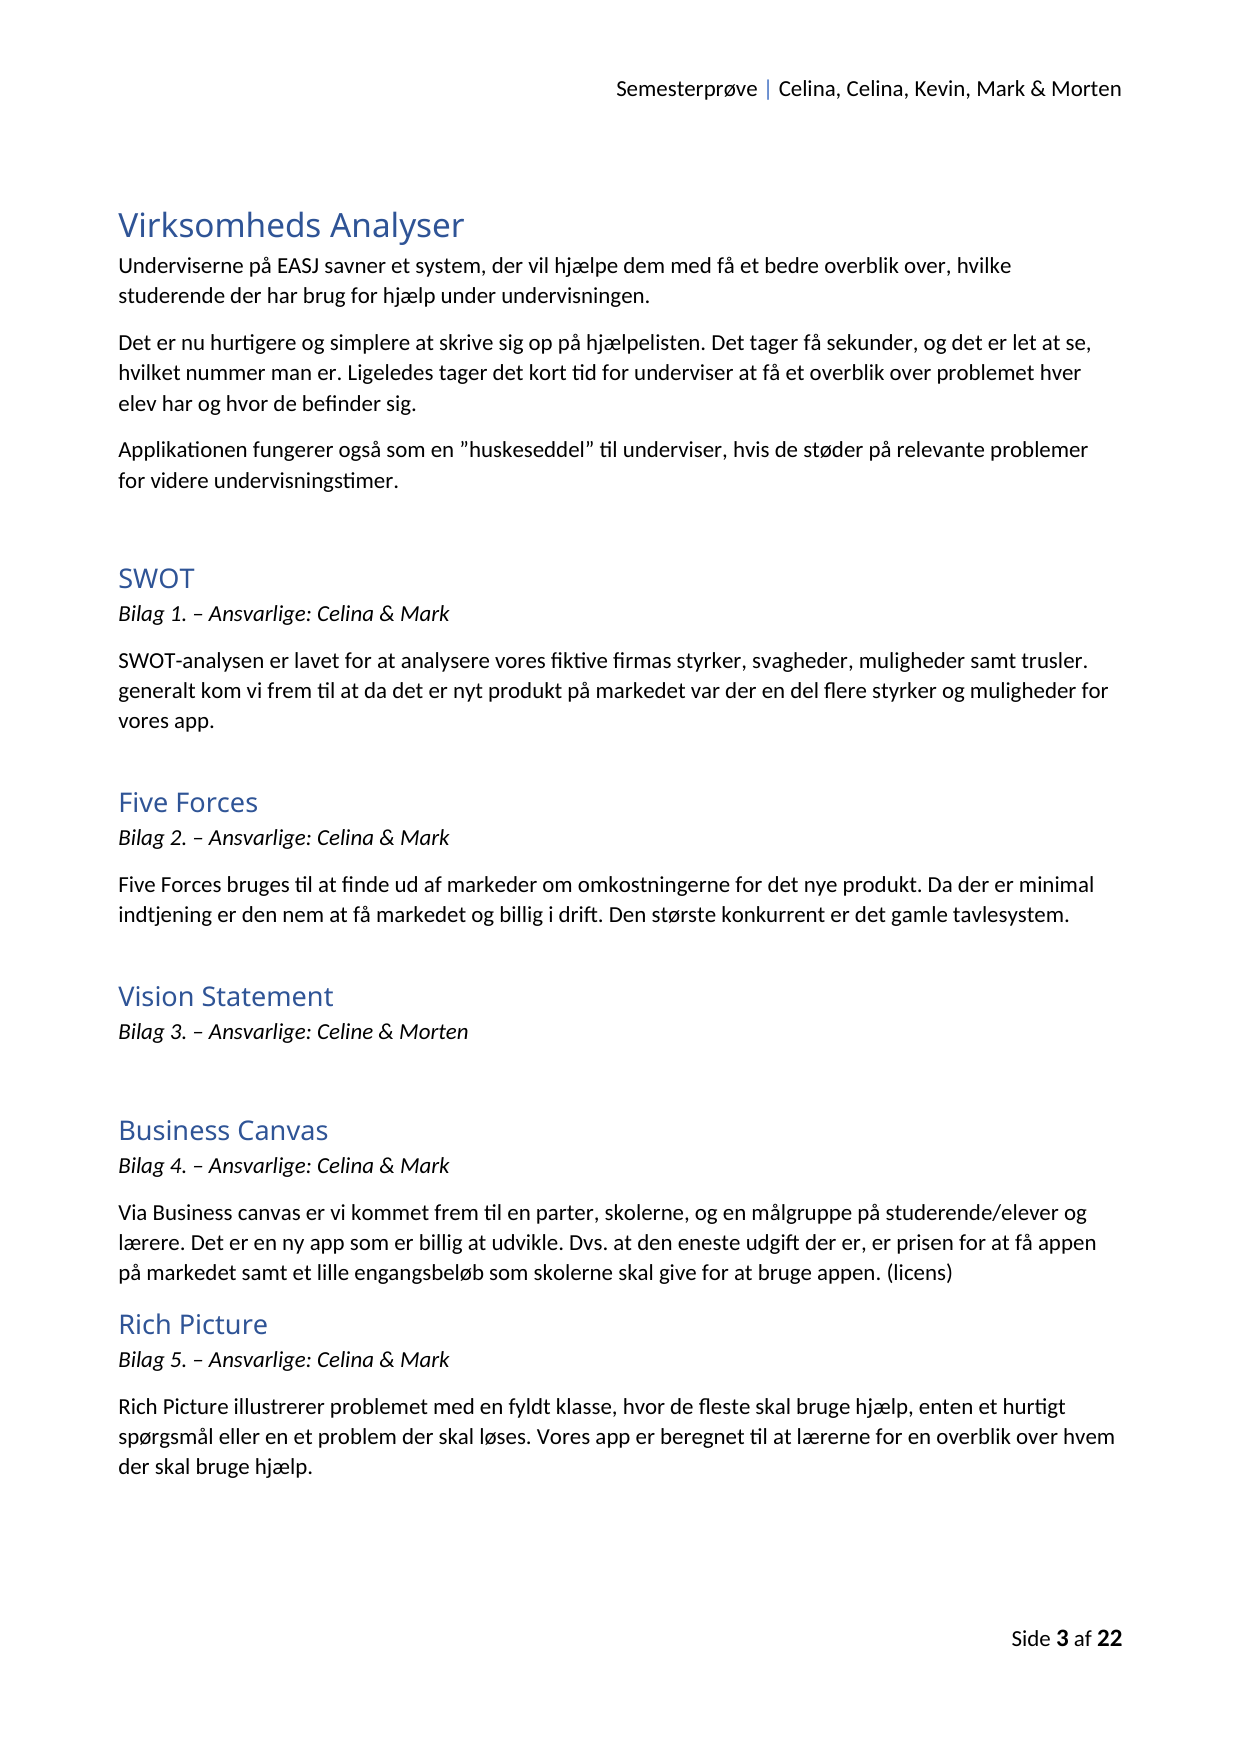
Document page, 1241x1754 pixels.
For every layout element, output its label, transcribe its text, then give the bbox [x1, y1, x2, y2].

subtitle Five Forces [118, 784, 1122, 821]
text Five Forces bruges til at finde ud af markeder om omkostningerne for det nye produkt. Da der er minimal indtjening er den nem at få markedet og billig i drift. Den største konkurrent er det gamle tavlesystem. [118, 870, 1122, 959]
text Bilag 2. – Ansvarlige: Celina & Mark [118, 823, 1122, 851]
text SWOT-analysen er lavet for at analysere vores fiktive firmas styrker, svagheder, muligheder samt trusler. generalt kom vi frem til at da det er nyt produkt på markedet var der en del flere styrker og muligheder for vores app. [118, 646, 1122, 765]
text Underviserne på EASJ savner et system, der vil hjælpe dem med få et bedre overblik over, hvilke studerende der har brug for hjælp under undervisningen. [118, 251, 1122, 309]
subtitle Virksomheds Analyser [118, 202, 1122, 248]
text Bilag 1. – Ansvarlige: Celina & Mark [118, 599, 1122, 627]
text Bilag 3. – Ansvarlige: Celine & Morten [118, 1017, 1122, 1045]
text Rich Picture illustrerer problemet med en fyldt klasse, hvor de fleste skal bruge hjælp, enten et hurtigt spørgsmål eller en et problem der skal løses. Vores app er beregnet til at lærerne for en overblik over hvem der skal bruge hjælp. [118, 1392, 1122, 1480]
subtitle Vision Statement [118, 978, 1122, 1014]
subtitle Business Canvas [118, 1111, 1122, 1148]
text Bilag 5. – Ansvarlige: Celina & Mark [118, 1345, 1122, 1373]
text Via Business canvas er vi kommet frem til en parter, skolerne, og en målgruppe på studerende/elever og lærere. Det er en ny app som er billig at udvikle. Dvs. at den eneste udgift der er, er prisen for at få appen på markedet samt et lille engangsbeløb som skolerne skal give for at bruge appen. (licens) [118, 1198, 1122, 1286]
text Applikationen fungerer også som en ”huskeseddel” til underviser, hvis de støder på relevante problemer for videre undervisningstimer. [118, 436, 1122, 494]
subtitle Rich Picture [118, 1305, 1122, 1342]
text Det er nu hurtigere og simplere at skrive sig op på hjælpelisten. Det tager få sekunder, og det er let at se, hvilket nummer man er. Ligeledes tager det kort tid for underviser at få et overblik over problemet hver elev har og hvor de befinder sig. [118, 328, 1122, 417]
text Bilag 4. – Ansvarlige: Celina & Mark [118, 1151, 1122, 1179]
subtitle SWOT [118, 559, 1122, 596]
